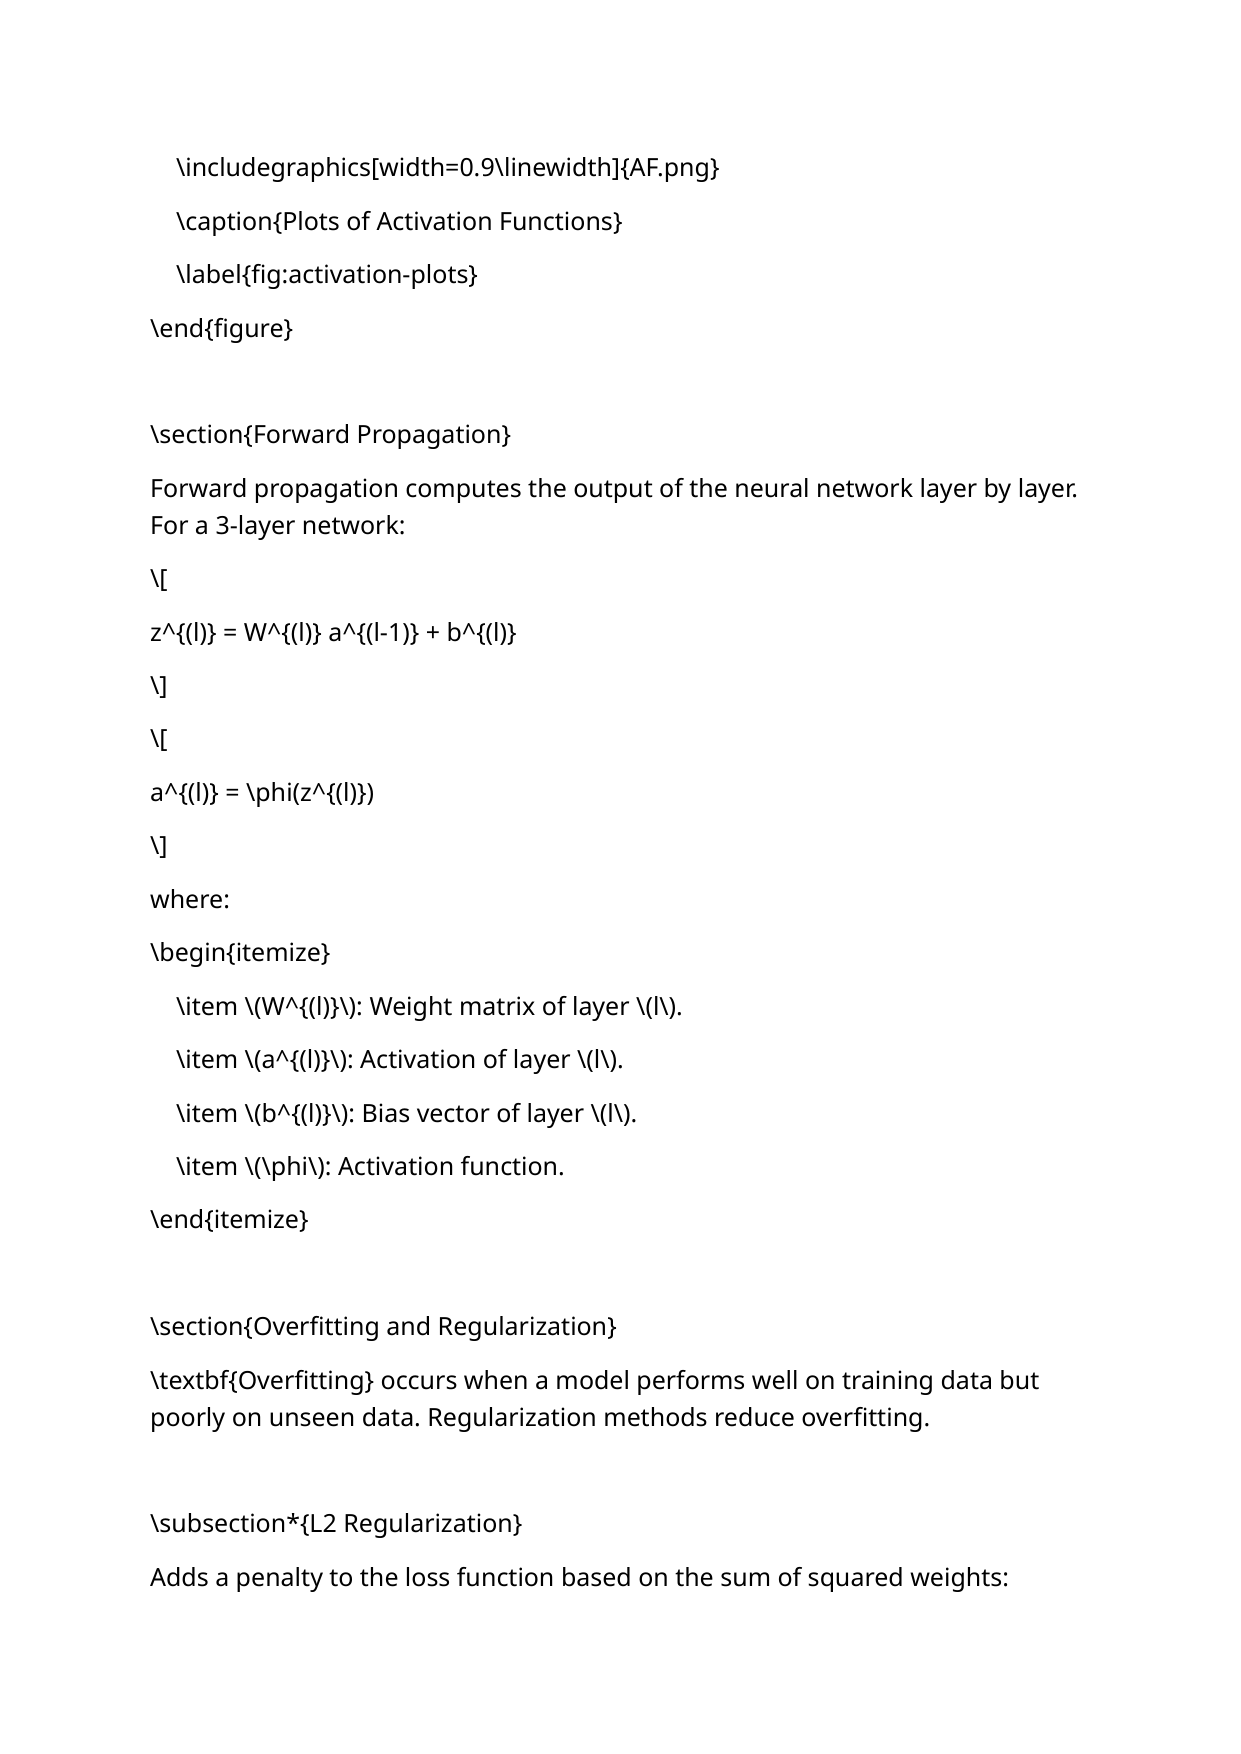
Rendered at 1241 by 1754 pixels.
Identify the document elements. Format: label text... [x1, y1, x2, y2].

text \end{itemize} [150, 1202, 1090, 1236]
text a^{(l)} = \phi(z^{(l)}) [150, 774, 1090, 809]
text \end{figure} [150, 310, 1090, 344]
text \label{fig:activation-plots} [150, 257, 1090, 291]
text \textbf{Overfitting} occurs when a model performs well on training data but poorly on unseen data. Regularization methods reduce overfitting. [150, 1362, 1090, 1433]
text \[ [150, 561, 1090, 595]
text \caption{Plots of Activation Functions} [150, 203, 1090, 237]
text where: [150, 881, 1090, 916]
text \item \(b^{(l)}\): Bias vector of layer \(l\). [150, 1095, 1090, 1129]
text z^{(l)} = W^{(l)} a^{(l-1)} + b^{(l)} [150, 614, 1090, 648]
text Forward propagation computes the output of the neural network layer by layer. For a 3-layer network: [150, 471, 1090, 541]
text \] [150, 668, 1090, 702]
text \section{Overfitting and Regularization} [150, 1309, 1090, 1343]
text \] [150, 828, 1090, 862]
text \begin{itemize} [150, 935, 1090, 969]
text \item \(a^{(l)}\): Activation of layer \(l\). [150, 1042, 1090, 1076]
text \item \(\phi\): Activation function. [150, 1149, 1090, 1183]
text \includegraphics[width=0.9\linewidth]{AF.png} [150, 150, 1090, 184]
text \item \(W^{(l)}\): Weight matrix of layer \(l\). [150, 988, 1090, 1022]
text \subsection*{L2 Regularization} [150, 1506, 1090, 1540]
text \[ [150, 721, 1090, 755]
text \section{Forward Propagation} [150, 417, 1090, 451]
text Adds a penalty to the loss function based on the sum of squared weights: [150, 1559, 1090, 1593]
